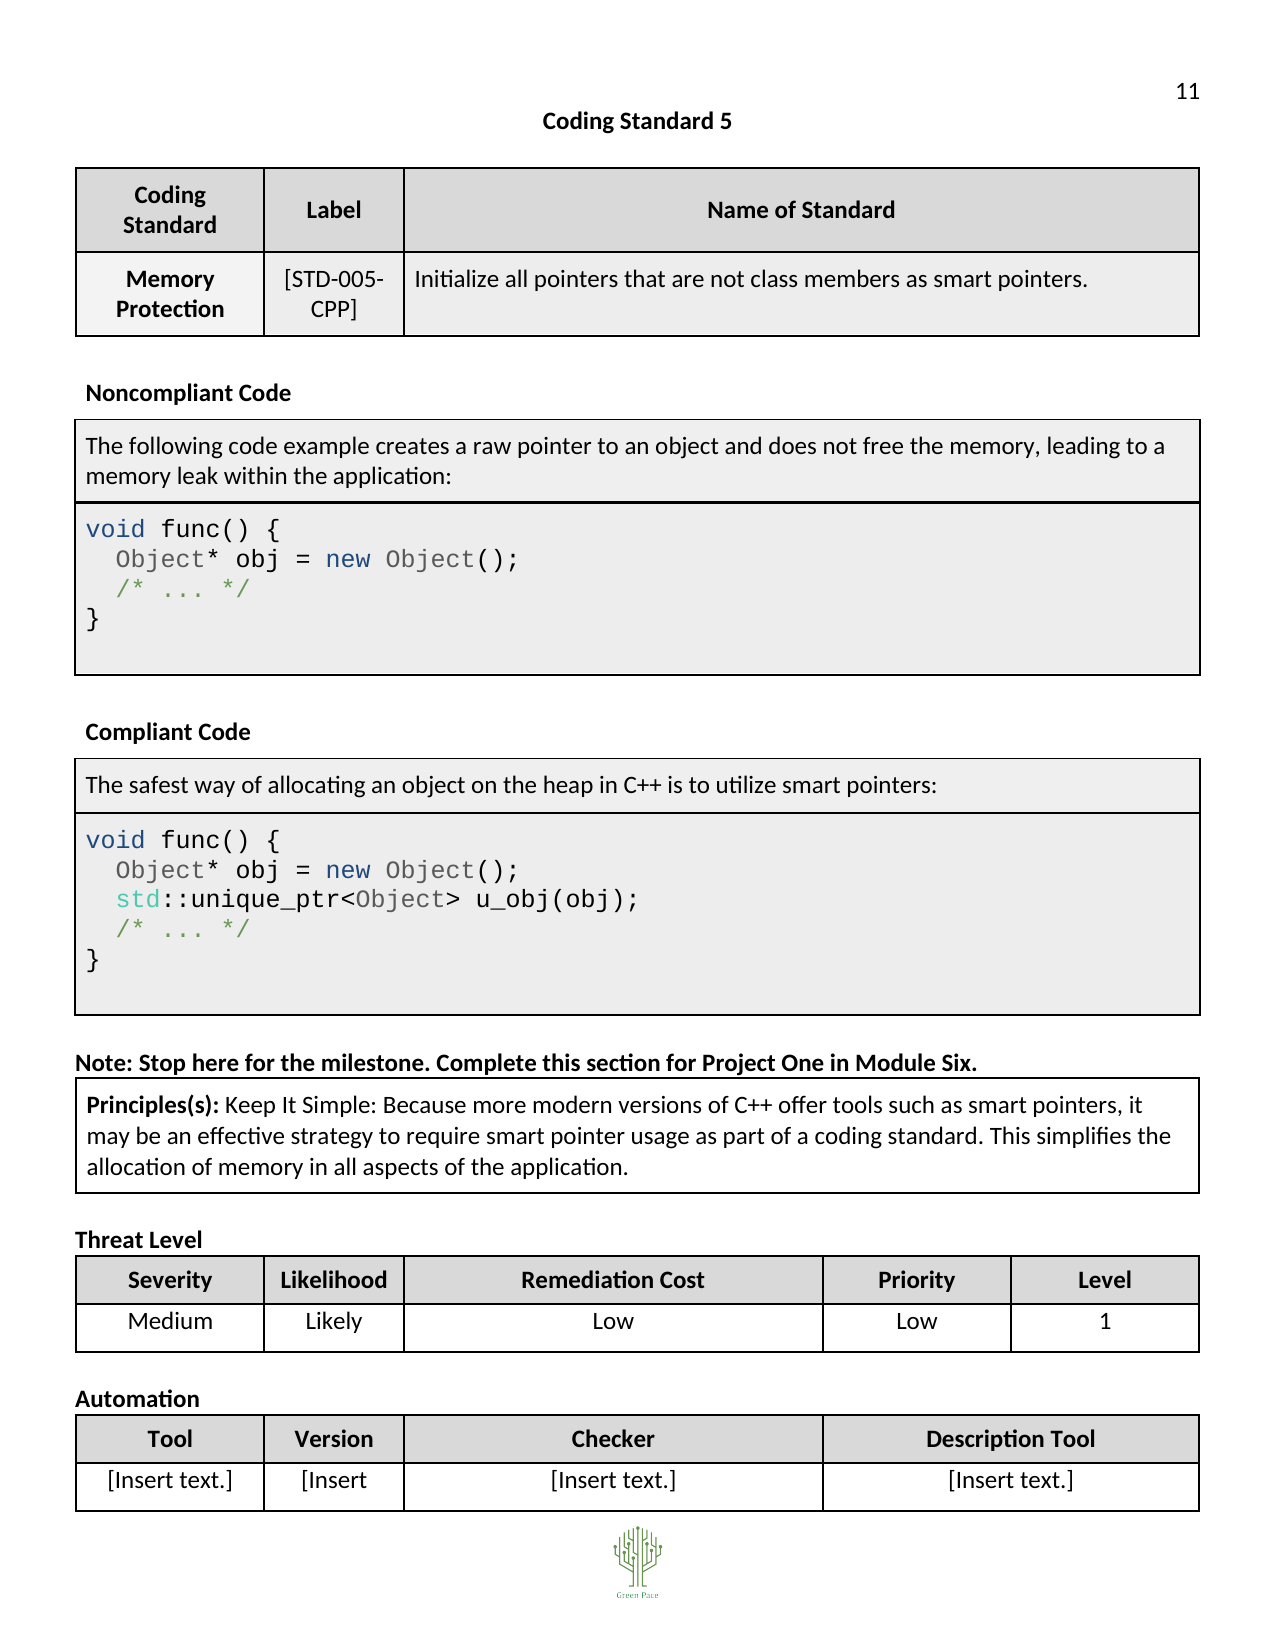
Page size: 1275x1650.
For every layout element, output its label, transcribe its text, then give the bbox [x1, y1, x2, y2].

table_header Noncompliant Code [75, 367, 1200, 418]
table_header Compliant Code [75, 706, 1200, 757]
table_cell void func() { Object* obj = new Object(); /* ... */ } [76, 504, 1199, 673]
table_cell Low [405, 1305, 822, 1351]
table_cell 1 [1012, 1305, 1198, 1351]
table_header Tool [77, 1416, 263, 1462]
table_cell Memory Protection [77, 253, 263, 334]
table_cell [Insert text.] [824, 1464, 1198, 1509]
table_cell void func() { Object* obj = new Object(); std::unique_ptr<Object> u_obj(obj); /* ... */ } [76, 814, 1199, 1014]
table_header Principles(s): Keep It Simple: Because more modern versions of C++ offer tools such as smart pointers, it may be an effective strategy to require smart pointer usage as part of a coding standard. This simplifies the allocation of memory in all aspects of the application. [77, 1079, 1198, 1192]
table_header Checker [405, 1416, 822, 1462]
subtitle Coding Standard 5 [75, 106, 1200, 136]
table_header Label [265, 169, 403, 251]
table_cell [Insert text.] [265, 1464, 403, 1509]
table_cell Low [824, 1305, 1010, 1351]
table_cell [Insert text.] [77, 1464, 263, 1509]
table_header Name of Standard [405, 169, 1198, 251]
table_header Version [265, 1416, 403, 1462]
text Threat Level [75, 1224, 1200, 1255]
table_header Description Tool [824, 1416, 1198, 1462]
table_cell [STD-005-CPP] [265, 253, 403, 334]
table_cell Initialize all pointers that are not class members as smart pointers. [405, 253, 1198, 334]
table_cell Likely [265, 1305, 403, 1351]
table_header Likelihood [265, 1257, 403, 1303]
picture [605, 1521, 670, 1606]
table_cell Medium [77, 1305, 263, 1351]
table_header Coding Standard [77, 169, 263, 251]
table_header Severity [77, 1257, 263, 1303]
text Note: Stop here for the milestone. Complete this section for Project One in Module Six. [75, 1047, 1200, 1077]
table_cell The following code example creates a raw pointer to an object and does not free the memory, leading to a memory leak within the application: [76, 420, 1199, 501]
table_cell The safest way of allocating an object on the heap in C++ is to utilize smart pointers: [76, 759, 1199, 812]
table_header Priority [824, 1257, 1010, 1303]
table_header Remediation Cost [405, 1257, 822, 1303]
text Automation [75, 1383, 1200, 1414]
table_header Level [1012, 1257, 1198, 1303]
table_cell [Insert text.] [405, 1464, 822, 1509]
